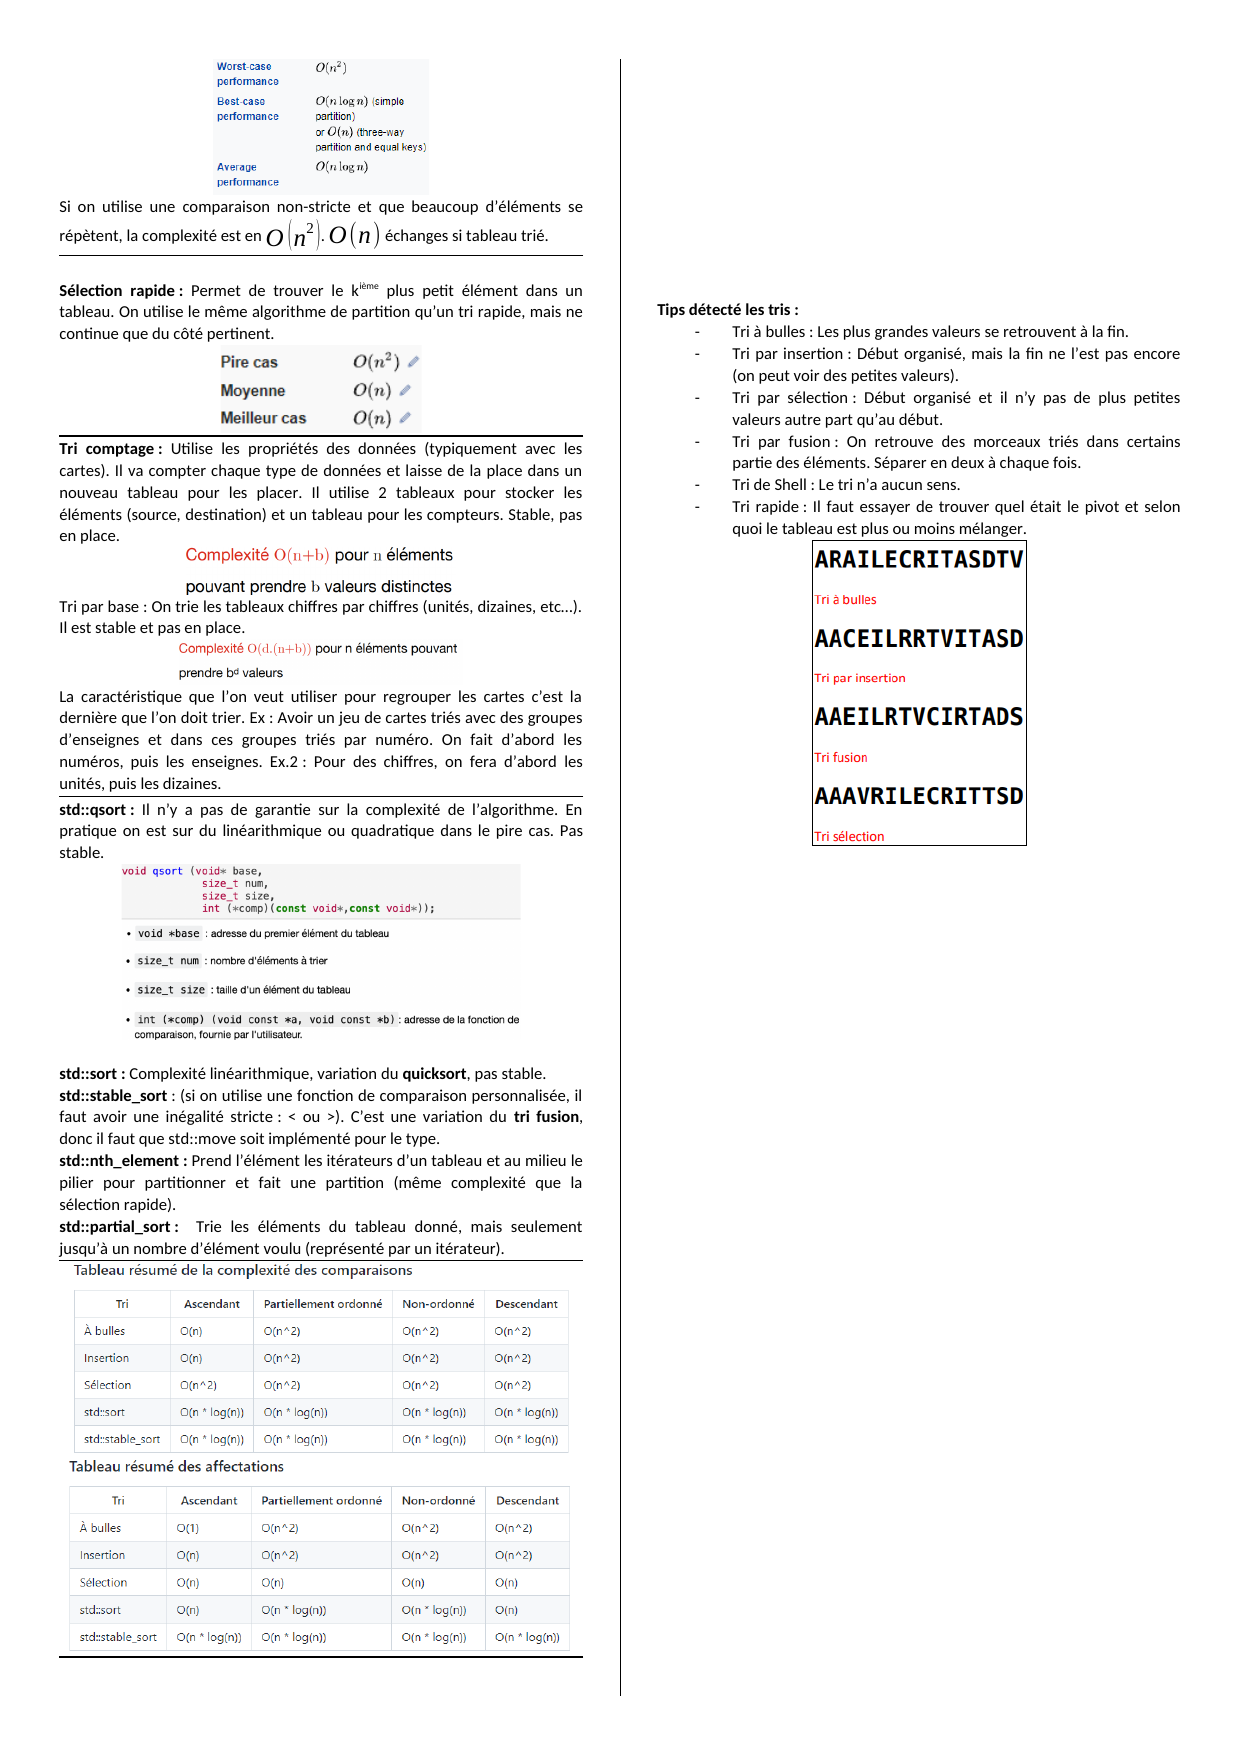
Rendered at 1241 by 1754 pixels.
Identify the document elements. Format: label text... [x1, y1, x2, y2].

text std::qsort : Il n’y a pas de garantie sur la complexité de l’algorithme. En pratique on est sur du linéarithmique ou quadratique dans le pire cas. Pas stable. [59, 799, 583, 863]
text std::sort : Complexité linéarithmique, variation du quicksort, pas stable. [59, 1063, 583, 1083]
list Tri par fusion : On retrouve des morceaux triés dans certains partie des éléments. Séparer en deux à chaque fois. [694, 431, 1181, 473]
picture [178, 639, 464, 685]
text Si on utilise une comparaison non-stricte et que beaucoup d’éléments se répètent, la complexité est en . échanges si tableau trié. [59, 196, 583, 255]
text Tri par base : On trie les tableaux chiffres par chiffres (unités, dizaines, etc…). Il est stable et pas en place. [59, 596, 583, 638]
text std::stable_sort : (si on utilise une fonction de comparaison personnalisée, il faut avoir une inégalité stricte : < ou >). C’est une variation du tri fusion, donc il faut que std::move soit implémenté pour le type. [59, 1085, 583, 1149]
list Tri par sélection : Début organisé et il n’y pas de plus petites valeurs autre part qu’au début. [694, 387, 1181, 429]
list Tri de Shell : Le tri n’a aucun sens. [694, 475, 1181, 495]
list Tri rapide : Il faut essayer de trouver quel était le pivot et selon quoi le tableau est plus ou moins mélanger. [694, 497, 1181, 539]
list Tri par insertion : Début organisé, mais la fin ne l’est pas encore (on peut voir des petites valeurs). [694, 343, 1181, 386]
picture [67, 1457, 575, 1654]
text Tips détecté les tris : [657, 300, 1181, 320]
picture [813, 541, 1026, 845]
text Sélection rapide : Permet de trouver le kième plus petit élément dans un tableau. On utilise le même algorithme de partition qu’un tri rapide, mais ne continue que du côté pertinent. [59, 280, 583, 344]
list Tri à bulles : Les plus grandes valeurs se retrouvent à la fin. [694, 322, 1181, 342]
picture [213, 59, 430, 195]
text Tri comptage : Utilise les propriétés des données (typiquement avec les cartes). Il va compter chaque type de données et laisse de la place dans un nouveau tableau pour les placer. Il utilise 2 tableaux pour stocker les éléments (source, destination) et un tableau pour les compteurs. Stable, pas en place. [59, 438, 583, 546]
picture [186, 547, 457, 595]
picture [68, 1263, 574, 1456]
text std::nth_element : Prend l’élément les itérateurs d’un tableau et au milieu le pilier pour partitionner et fait une partition (même complexité que la sélection rapide). [59, 1150, 583, 1214]
text La caractéristique que l’on veut utiliser pour regrouper les cartes c’est la dernière que l’on doit trier. Ex : Avoir un jeu de cartes triés avec des groupes d’enseignes et dans ces groupes triés par numéro. On fait d’abord les numéros, puis les enseignes. Ex.2 : Pour des chiffres, on fera d’abord les unités, puis les dizaines. [59, 686, 583, 796]
text std::partial_sort : Trie les éléments du tableau donné, mais seulement jusqu’à un nombre d’élément voulu (représenté par un itérateur). [59, 1216, 583, 1258]
picture [121, 864, 521, 1040]
picture [220, 345, 422, 433]
